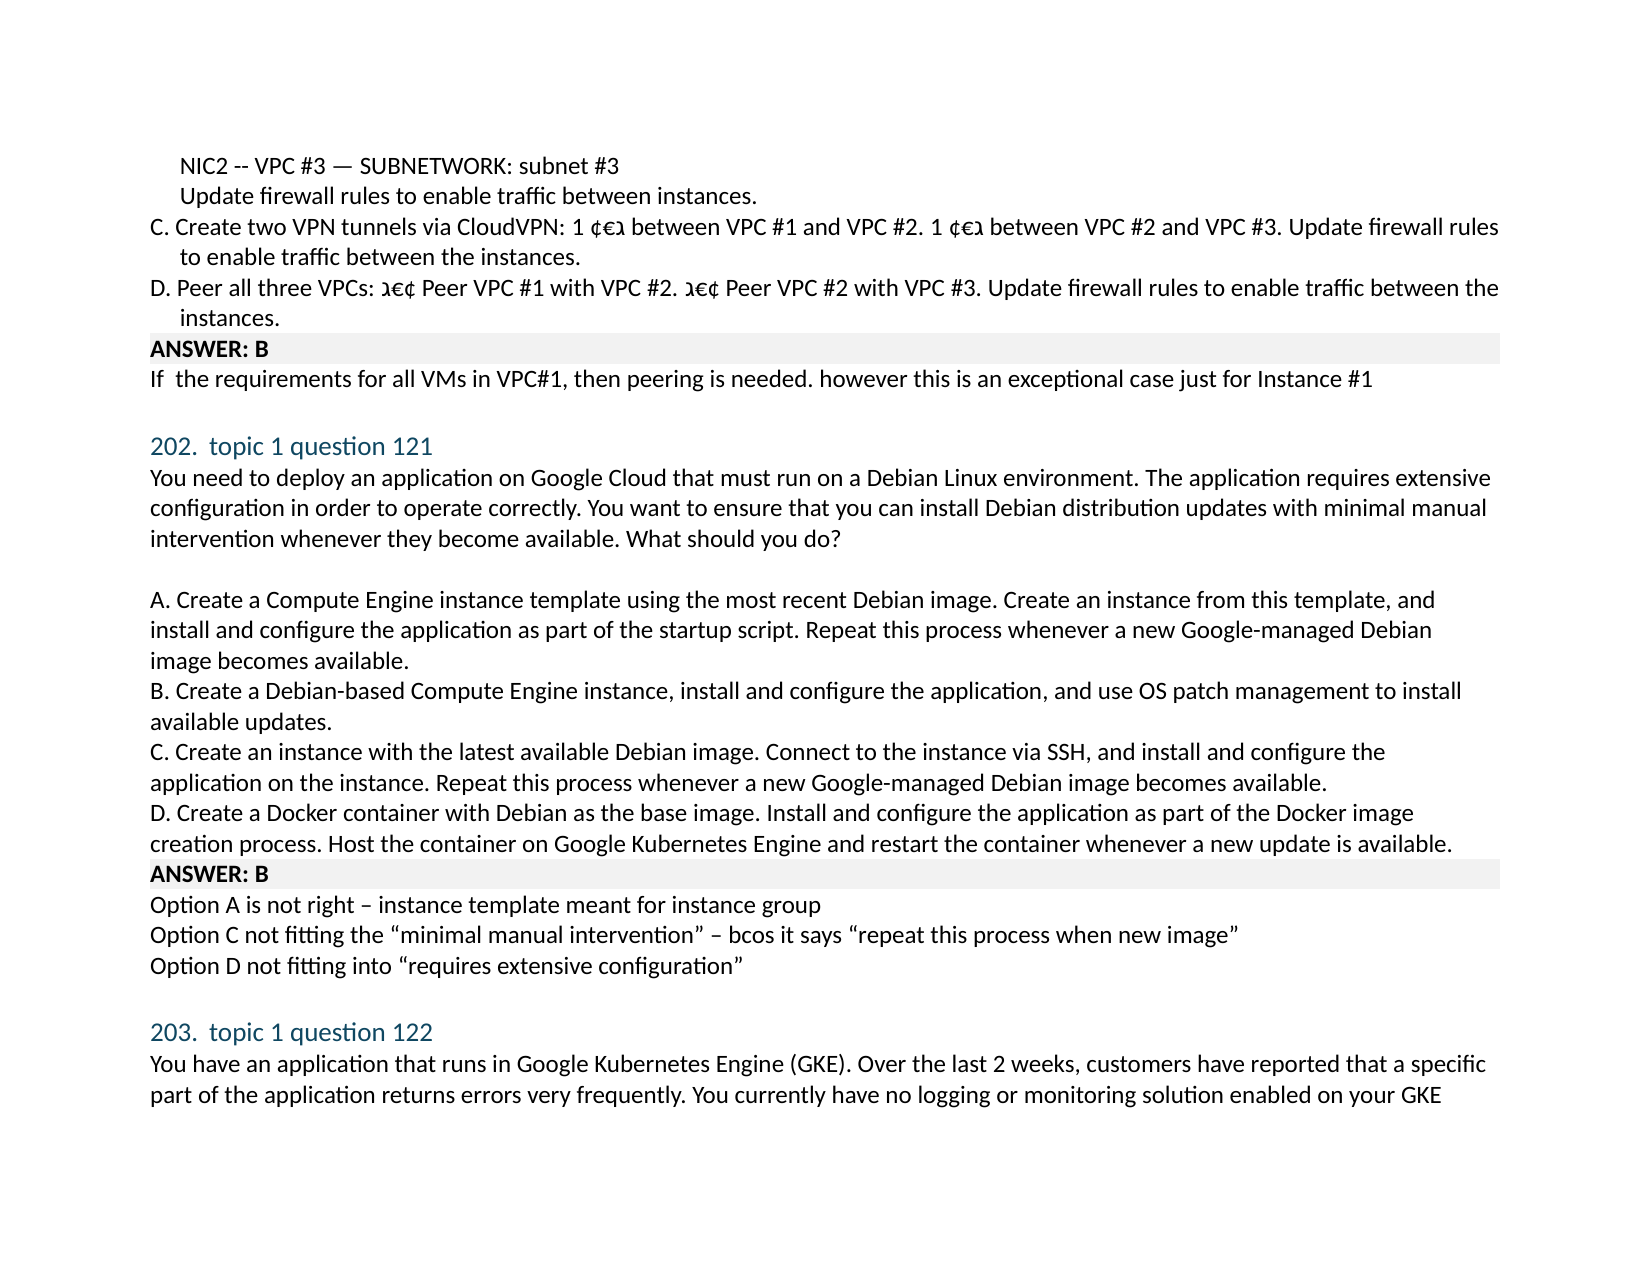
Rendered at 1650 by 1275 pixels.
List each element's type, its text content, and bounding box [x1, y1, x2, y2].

text Answer: B [150, 859, 1500, 889]
text topic 1 question 121 [150, 429, 1500, 462]
text Update firewall rules to enable traffic between instances. [150, 181, 1500, 211]
text You need to deploy an application on Google Cloud that must run on a Debian Linux environment. The application requires extensive configuration in order to operate correctly. You want to ensure that you can install Debian distribution updates with minimal manual intervention whenever they become available. What should you do? [150, 462, 1500, 553]
text Option C not fitting the “minimal manual intervention” – bcos it says “repeat this process when new image” [150, 920, 1500, 950]
text C. Create two VPN tunnels via CloudVPN: ג€¢ 1 between VPC #1 and VPC #2. ג€¢ 1 between VPC #2 and VPC #3. Update firewall rules to enable traffic between the instances. [150, 211, 1500, 272]
text A. Create a Compute Engine instance template using the most recent Debian image. Create an instance from this template, and install and configure the application as part of the startup script. Repeat this process whenever a new Google-managed Debian image becomes available. [150, 584, 1500, 676]
text topic 1 question 122 [150, 1015, 1500, 1048]
text D. Create a Docker container with Debian as the base image. Install and configure the application as part of the Docker image creation process. Host the container on Google Kubernetes Engine and restart the container whenever a new update is available. [150, 798, 1500, 859]
text B. Create a Debian-based Compute Engine instance, install and configure the application, and use OS patch management to install available updates. [150, 676, 1500, 737]
text D. Peer all three VPCs: ג€¢ Peer VPC #1 with VPC #2. ג€¢ Peer VPC #2 with VPC #3. Update firewall rules to enable traffic between the instances. [150, 272, 1500, 333]
text Answer: B [150, 333, 1500, 364]
text Option A is not right – instance template meant for instance group [150, 889, 1500, 920]
text NIC2 -- VPC #3 — SUBNETWORK: subnet #3 [150, 150, 1500, 181]
text C. Create an instance with the latest available Debian image. Connect to the instance via SSH, and install and configure the application on the instance. Repeat this process whenever a new Google-managed Debian image becomes available. [150, 737, 1500, 798]
text If the requirements for all VMs in VPC#1, then peering is needed. however this is an exceptional case just for Instance #1 [150, 364, 1500, 394]
text Option D not fitting into “requires extensive configuration” [150, 950, 1500, 981]
